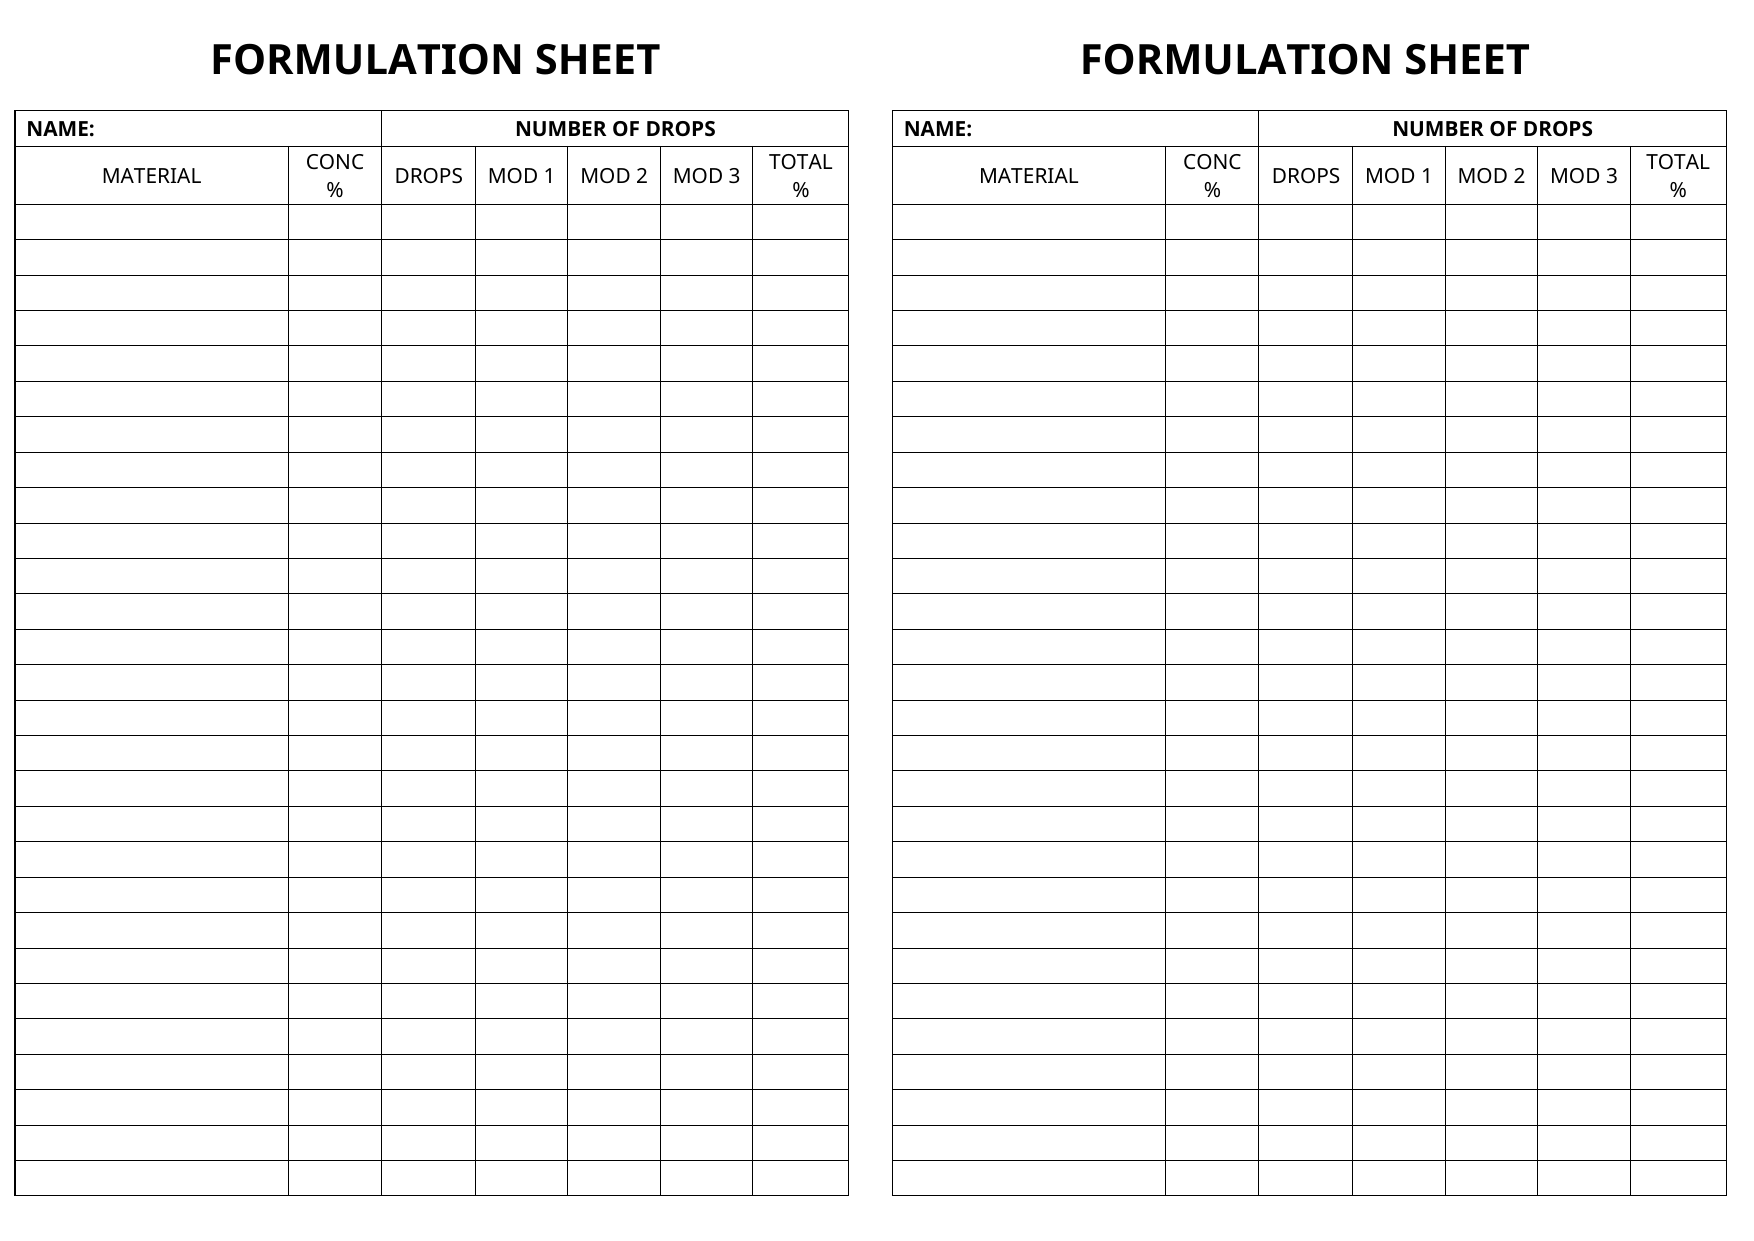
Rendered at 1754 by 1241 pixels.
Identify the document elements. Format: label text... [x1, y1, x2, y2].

table_cell [1166, 524, 1258, 558]
table_cell MOD 1 [476, 147, 567, 204]
table_cell [661, 276, 752, 310]
table_cell [289, 913, 381, 947]
table_cell [753, 913, 848, 947]
table_cell [1446, 1090, 1537, 1124]
table_cell [1631, 630, 1726, 664]
table_cell [382, 771, 475, 806]
table_cell [568, 417, 660, 452]
table_cell [568, 1090, 660, 1124]
table_cell [476, 878, 567, 912]
table_cell [1353, 240, 1445, 274]
table_cell [16, 559, 288, 593]
table_cell [1538, 524, 1630, 558]
table_cell [476, 1019, 567, 1054]
table_cell [1538, 665, 1630, 699]
table_cell [1259, 1126, 1352, 1160]
table_cell [382, 842, 475, 877]
table_cell [753, 524, 848, 558]
table_cell [1166, 913, 1258, 947]
table_cell CONC% [1166, 147, 1258, 204]
table_cell [1353, 382, 1445, 416]
table_cell [382, 807, 475, 841]
table_cell [1538, 807, 1630, 841]
table_cell [289, 1161, 381, 1195]
table_cell [1538, 878, 1630, 912]
table_cell [1538, 205, 1630, 239]
table_cell [661, 524, 752, 558]
table_cell [568, 240, 660, 274]
table_cell [16, 276, 288, 310]
table_cell [1353, 311, 1445, 345]
table_cell [1538, 1055, 1630, 1089]
table_cell [1259, 984, 1352, 1018]
table_cell [1446, 488, 1537, 522]
table_cell [1353, 736, 1445, 770]
table_cell [1166, 771, 1258, 806]
table_cell [1446, 1019, 1537, 1054]
table_cell [893, 1019, 1165, 1054]
table_cell [476, 488, 567, 522]
table_cell [476, 276, 567, 310]
table_cell [16, 771, 288, 806]
table_cell [476, 807, 567, 841]
table_cell [1259, 417, 1352, 452]
table_cell [753, 701, 848, 735]
table_cell TOTAL% [753, 147, 848, 204]
table_cell [893, 205, 1165, 239]
table_cell [1538, 311, 1630, 345]
table_cell [661, 1090, 752, 1124]
table_cell [1259, 771, 1352, 806]
table_cell [1631, 311, 1726, 345]
table_cell [568, 205, 660, 239]
table_cell [476, 701, 567, 735]
table_cell [1538, 984, 1630, 1018]
table_cell [1631, 771, 1726, 806]
table_cell [1538, 771, 1630, 806]
table_cell [661, 453, 752, 487]
table_cell [661, 807, 752, 841]
table_cell [1259, 453, 1352, 487]
table_cell [476, 240, 567, 274]
table_cell [1259, 346, 1352, 381]
table_cell TOTAL% [1631, 147, 1726, 204]
table_cell [289, 949, 381, 983]
table_cell [1166, 311, 1258, 345]
table_cell [382, 878, 475, 912]
table_cell [16, 1019, 288, 1054]
table_cell [476, 842, 567, 877]
table_cell [1166, 1019, 1258, 1054]
table_cell [1166, 736, 1258, 770]
table_cell [1446, 346, 1537, 381]
table_cell [893, 488, 1165, 522]
table_cell [289, 276, 381, 310]
table_cell [382, 559, 475, 593]
table_cell [1259, 382, 1352, 416]
table_cell [753, 807, 848, 841]
table_cell [1631, 1161, 1726, 1195]
table_cell [568, 736, 660, 770]
table_cell [753, 1055, 848, 1089]
table_cell [893, 949, 1165, 983]
table_cell [16, 1126, 288, 1160]
table_cell [289, 665, 381, 699]
table_header NAME: [893, 111, 1258, 146]
table_cell [16, 240, 288, 274]
table_cell [476, 1090, 567, 1124]
table_cell [1631, 453, 1726, 487]
table_cell [568, 311, 660, 345]
table_cell [1446, 417, 1537, 452]
table_cell [1631, 559, 1726, 593]
table_cell [568, 382, 660, 416]
table_cell [753, 736, 848, 770]
table_cell [382, 488, 475, 522]
table_cell [1446, 949, 1537, 983]
table_cell [382, 736, 475, 770]
table_cell [1353, 594, 1445, 629]
table_cell MOD 2 [1446, 147, 1537, 204]
table_cell [661, 1019, 752, 1054]
table_cell [1353, 701, 1445, 735]
table_cell [1166, 1161, 1258, 1195]
table_cell [661, 240, 752, 274]
table_cell [1166, 417, 1258, 452]
table_cell [568, 771, 660, 806]
table_cell [1353, 1126, 1445, 1160]
table_cell [661, 913, 752, 947]
table_cell [1631, 1019, 1726, 1054]
table_cell [1538, 1019, 1630, 1054]
table_cell [1353, 1090, 1445, 1124]
table_cell [382, 1161, 475, 1195]
table_cell [753, 240, 848, 274]
table_cell [476, 311, 567, 345]
table_cell [893, 240, 1165, 274]
table_cell [893, 771, 1165, 806]
table_cell [753, 842, 848, 877]
table_cell [289, 878, 381, 912]
table_cell [1259, 665, 1352, 699]
table_cell [1631, 382, 1726, 416]
table_cell [1166, 701, 1258, 735]
table_cell [1353, 842, 1445, 877]
table_cell [1446, 701, 1537, 735]
table_cell [568, 701, 660, 735]
table_cell [568, 913, 660, 947]
table_cell [893, 630, 1165, 664]
table_cell [16, 984, 288, 1018]
table_cell [1259, 524, 1352, 558]
table_cell [289, 736, 381, 770]
table_cell [1446, 878, 1537, 912]
table_cell [1259, 1019, 1352, 1054]
table_cell [893, 346, 1165, 381]
table_cell [16, 524, 288, 558]
table_cell [289, 594, 381, 629]
table_cell [1446, 240, 1537, 274]
table_cell [1446, 594, 1537, 629]
table_cell [1538, 346, 1630, 381]
table_cell [382, 240, 475, 274]
table_cell [753, 488, 848, 522]
table_cell [1631, 240, 1726, 274]
table_cell [1538, 1161, 1630, 1195]
table_cell [1538, 913, 1630, 947]
table_cell [1166, 488, 1258, 522]
text FORMULATION SHEET [29, 29, 841, 86]
table_cell [289, 1055, 381, 1089]
table_cell [382, 346, 475, 381]
table_cell [1353, 1055, 1445, 1089]
table_cell [661, 701, 752, 735]
table_cell [661, 630, 752, 664]
table_header NAME: [16, 111, 381, 146]
table_cell [1259, 913, 1352, 947]
table_cell [753, 878, 848, 912]
table_cell [1259, 878, 1352, 912]
table_cell [16, 842, 288, 877]
table_cell [382, 984, 475, 1018]
table_cell [753, 984, 848, 1018]
table_cell [1631, 1055, 1726, 1089]
table_cell [1353, 524, 1445, 558]
table_cell [1166, 1126, 1258, 1160]
table_cell [1631, 276, 1726, 310]
table_cell [661, 1161, 752, 1195]
table_cell [893, 382, 1165, 416]
table_cell CONC% [289, 147, 381, 204]
table_cell [661, 488, 752, 522]
table_cell [1353, 346, 1445, 381]
table_cell [661, 417, 752, 452]
table_cell [289, 240, 381, 274]
table_cell [476, 205, 567, 239]
table_cell [1259, 842, 1352, 877]
table_cell [289, 984, 381, 1018]
table_cell [661, 205, 752, 239]
table_cell [1353, 1019, 1445, 1054]
table_cell [661, 1126, 752, 1160]
table_cell [1631, 878, 1726, 912]
table_cell [1166, 807, 1258, 841]
table_cell [289, 488, 381, 522]
table_cell [753, 665, 848, 699]
table_cell [568, 559, 660, 593]
table_cell [1446, 524, 1537, 558]
table_cell [16, 701, 288, 735]
table_cell [289, 524, 381, 558]
table_cell [1538, 594, 1630, 629]
table_cell [1353, 771, 1445, 806]
table_header NUMBER OF DROPS [382, 111, 848, 146]
table_cell [289, 559, 381, 593]
table_cell [893, 594, 1165, 629]
table_cell [1631, 524, 1726, 558]
table_cell [382, 594, 475, 629]
table_cell [1631, 701, 1726, 735]
table_cell MOD 3 [661, 147, 752, 204]
table_cell MOD 2 [568, 147, 660, 204]
table_cell [382, 1090, 475, 1124]
table_cell [568, 630, 660, 664]
table_cell [1446, 913, 1537, 947]
table_cell [289, 205, 381, 239]
table_cell [382, 949, 475, 983]
table_cell [661, 382, 752, 416]
table_cell [16, 913, 288, 947]
table_cell [476, 771, 567, 806]
table_cell [1166, 240, 1258, 274]
table_cell [476, 913, 567, 947]
table_cell [382, 311, 475, 345]
table_cell [1538, 736, 1630, 770]
table_cell [1631, 736, 1726, 770]
table_cell [476, 524, 567, 558]
table_cell [1166, 276, 1258, 310]
table_cell [1353, 1161, 1445, 1195]
table_cell [753, 1019, 848, 1054]
table_cell [568, 1055, 660, 1089]
table_cell [893, 878, 1165, 912]
table_cell [1166, 630, 1258, 664]
table_cell [1259, 807, 1352, 841]
table_cell [1538, 1090, 1630, 1124]
table_cell [1446, 205, 1537, 239]
table_cell [16, 949, 288, 983]
table_cell [1166, 1055, 1258, 1089]
table_cell MATERIAL [893, 147, 1165, 204]
table_cell [1259, 630, 1352, 664]
table_cell [1631, 984, 1726, 1018]
table_cell [1166, 878, 1258, 912]
table_cell [568, 949, 660, 983]
table_cell [16, 1090, 288, 1124]
table_cell [753, 1090, 848, 1124]
table_cell [16, 1161, 288, 1195]
table_cell [1259, 949, 1352, 983]
table_cell [476, 417, 567, 452]
table_cell [1353, 630, 1445, 664]
table_cell [661, 984, 752, 1018]
table_cell [1631, 346, 1726, 381]
table_cell [1631, 1126, 1726, 1160]
table_cell [893, 417, 1165, 452]
table_cell MOD 1 [1353, 147, 1445, 204]
table_cell [1446, 453, 1537, 487]
table_cell [893, 1055, 1165, 1089]
table_cell [1166, 594, 1258, 629]
table_cell [661, 346, 752, 381]
table_cell [1631, 807, 1726, 841]
table_cell [1259, 311, 1352, 345]
table_cell [753, 594, 848, 629]
table_cell [1166, 1090, 1258, 1124]
table_cell [289, 842, 381, 877]
table_cell [289, 346, 381, 381]
table_cell [1166, 205, 1258, 239]
table_cell [476, 382, 567, 416]
table_cell [1538, 453, 1630, 487]
table_cell [382, 1055, 475, 1089]
table_cell [1446, 807, 1537, 841]
table_cell [1353, 453, 1445, 487]
table_cell [289, 1090, 381, 1124]
table_cell [1631, 594, 1726, 629]
table_cell [476, 736, 567, 770]
table_cell [661, 665, 752, 699]
table_cell [568, 984, 660, 1018]
table_cell [893, 1126, 1165, 1160]
table_cell [1353, 559, 1445, 593]
table_cell [893, 1161, 1165, 1195]
table_cell [382, 630, 475, 664]
table_cell [16, 594, 288, 629]
table_cell [753, 276, 848, 310]
table_cell [1166, 665, 1258, 699]
table_cell [1538, 488, 1630, 522]
table_cell [289, 630, 381, 664]
table_cell [568, 594, 660, 629]
table_cell [753, 453, 848, 487]
table_cell [893, 913, 1165, 947]
table_cell [1631, 488, 1726, 522]
table_cell [382, 382, 475, 416]
table_cell [1259, 276, 1352, 310]
table_cell [1353, 807, 1445, 841]
table_cell [893, 842, 1165, 877]
table_cell [1446, 559, 1537, 593]
table_cell [568, 346, 660, 381]
table_cell [289, 1126, 381, 1160]
table_cell [753, 346, 848, 381]
table_cell [16, 453, 288, 487]
table_cell [289, 311, 381, 345]
table_cell [568, 276, 660, 310]
table_cell [1259, 701, 1352, 735]
table_cell [1631, 205, 1726, 239]
table_cell [289, 453, 381, 487]
table_cell [568, 1019, 660, 1054]
table_cell [1259, 736, 1352, 770]
table_cell [893, 276, 1165, 310]
table_cell [1446, 1126, 1537, 1160]
table_cell [1446, 311, 1537, 345]
table_cell [893, 453, 1165, 487]
table_cell [382, 276, 475, 310]
table_cell DROPS [382, 147, 475, 204]
table_cell [1166, 842, 1258, 877]
table_cell [1259, 1055, 1352, 1089]
table_cell [1446, 382, 1537, 416]
table_cell [661, 771, 752, 806]
table_cell [568, 842, 660, 877]
table_cell [382, 453, 475, 487]
table_cell [1538, 559, 1630, 593]
table_cell [1353, 205, 1445, 239]
table_cell [1166, 559, 1258, 593]
table_cell [1538, 417, 1630, 452]
table_cell [1631, 949, 1726, 983]
table_cell [16, 346, 288, 381]
table_cell [1166, 382, 1258, 416]
table_cell [1353, 913, 1445, 947]
table_cell [568, 878, 660, 912]
table_cell [1259, 594, 1352, 629]
table_cell [753, 205, 848, 239]
table_cell [1538, 240, 1630, 274]
table_cell [753, 771, 848, 806]
table_cell [1353, 984, 1445, 1018]
table_cell [568, 453, 660, 487]
table_cell [1631, 417, 1726, 452]
table_cell [893, 1090, 1165, 1124]
table_cell [16, 630, 288, 664]
table_cell [753, 630, 848, 664]
table_cell [1631, 665, 1726, 699]
table_cell [382, 913, 475, 947]
table_cell [289, 701, 381, 735]
table_cell [1259, 488, 1352, 522]
table_cell [753, 417, 848, 452]
table_cell [16, 807, 288, 841]
table_cell [893, 559, 1165, 593]
table_cell [382, 205, 475, 239]
table_cell [382, 1126, 475, 1160]
table_cell [16, 205, 288, 239]
table_cell [1631, 1090, 1726, 1124]
table_cell [1446, 736, 1537, 770]
table_cell [893, 736, 1165, 770]
table_cell [1166, 949, 1258, 983]
table_cell [1446, 630, 1537, 664]
table_cell [1166, 984, 1258, 1018]
table_cell MATERIAL [16, 147, 288, 204]
table_cell [661, 594, 752, 629]
table_cell [1446, 842, 1537, 877]
table_cell [753, 382, 848, 416]
table_cell [753, 559, 848, 593]
table_cell [476, 984, 567, 1018]
table_cell [661, 842, 752, 877]
table_cell [1259, 1090, 1352, 1124]
table_cell [893, 665, 1165, 699]
table_cell [476, 1055, 567, 1089]
table_cell [568, 488, 660, 522]
table_cell [1538, 382, 1630, 416]
table_cell [476, 630, 567, 664]
table_cell [1166, 453, 1258, 487]
table_cell [893, 311, 1165, 345]
table_cell [1538, 949, 1630, 983]
table_cell [753, 949, 848, 983]
text FORMULATION SHEET [885, 29, 1724, 86]
table_cell [289, 1019, 381, 1054]
table_cell [1538, 276, 1630, 310]
table_cell [893, 524, 1165, 558]
table_cell [1631, 842, 1726, 877]
table_cell [16, 382, 288, 416]
table_cell [476, 346, 567, 381]
table_cell [1353, 417, 1445, 452]
table_cell [16, 736, 288, 770]
table_cell [476, 665, 567, 699]
table_cell [16, 878, 288, 912]
table_cell [1353, 878, 1445, 912]
table_cell [16, 665, 288, 699]
table_cell [16, 488, 288, 522]
table_cell [289, 807, 381, 841]
table_cell [1538, 1126, 1630, 1160]
table_cell [1259, 559, 1352, 593]
table_cell [476, 1161, 567, 1195]
table_cell [1446, 665, 1537, 699]
table_cell [661, 736, 752, 770]
table_cell [1259, 205, 1352, 239]
table_cell [1353, 488, 1445, 522]
table_cell [1446, 276, 1537, 310]
table_cell [382, 701, 475, 735]
table_cell [661, 311, 752, 345]
table_cell [568, 1126, 660, 1160]
table_cell [1538, 701, 1630, 735]
table_cell [1446, 771, 1537, 806]
table_cell [753, 1126, 848, 1160]
table_cell [476, 949, 567, 983]
table_cell MOD 3 [1538, 147, 1630, 204]
table_cell [753, 311, 848, 345]
table_cell [1446, 1055, 1537, 1089]
table_cell [1538, 842, 1630, 877]
table_cell [753, 1161, 848, 1195]
table_header NUMBER OF DROPS [1259, 111, 1726, 146]
table_cell [893, 701, 1165, 735]
table_cell [1538, 630, 1630, 664]
table_cell [661, 949, 752, 983]
table_cell [1166, 346, 1258, 381]
table_cell [661, 1055, 752, 1089]
table_cell [1353, 276, 1445, 310]
table_cell [893, 984, 1165, 1018]
table_cell [893, 807, 1165, 841]
table_cell [289, 417, 381, 452]
table_cell [382, 665, 475, 699]
table_cell [16, 1055, 288, 1089]
table_cell [289, 382, 381, 416]
table_cell [476, 453, 567, 487]
table_cell [382, 1019, 475, 1054]
table_cell [1446, 984, 1537, 1018]
table_cell [382, 417, 475, 452]
table_cell [289, 771, 381, 806]
table_cell [1259, 1161, 1352, 1195]
table_cell [661, 559, 752, 593]
table_cell DROPS [1259, 147, 1352, 204]
table_cell [476, 594, 567, 629]
table_cell [382, 524, 475, 558]
table_cell [568, 807, 660, 841]
table_cell [1353, 665, 1445, 699]
table_cell [661, 878, 752, 912]
table_cell [16, 417, 288, 452]
table_cell [1446, 1161, 1537, 1195]
table_cell [1353, 949, 1445, 983]
table_cell [476, 1126, 567, 1160]
table_cell [1631, 913, 1726, 947]
table_cell [568, 524, 660, 558]
table_cell [568, 665, 660, 699]
table_cell [1259, 240, 1352, 274]
table_cell [16, 311, 288, 345]
table_cell [476, 559, 567, 593]
table_cell [568, 1161, 660, 1195]
